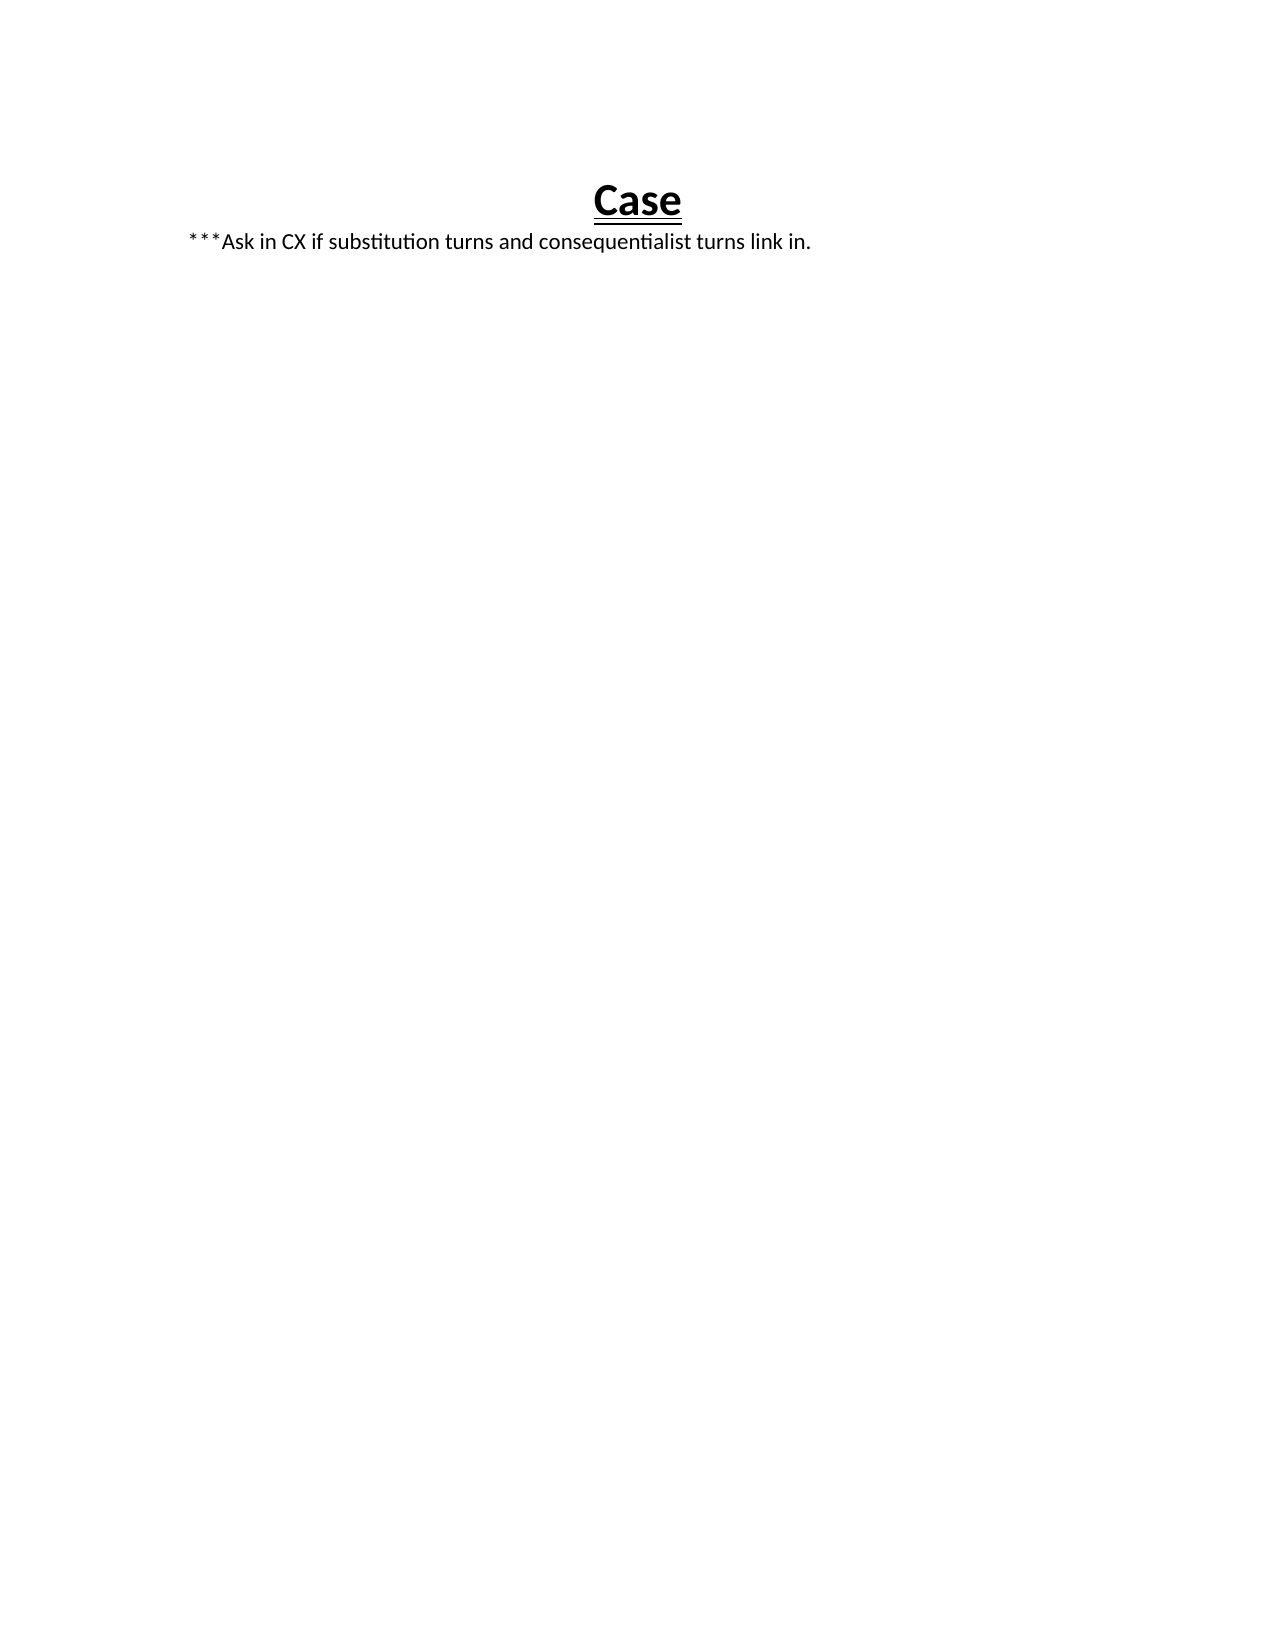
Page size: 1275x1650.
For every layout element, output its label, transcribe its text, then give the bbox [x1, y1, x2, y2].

subtitle Case [187, 171, 1087, 227]
text ***Ask in CX if substitution turns and consequentialist turns link in. [187, 227, 1087, 255]
